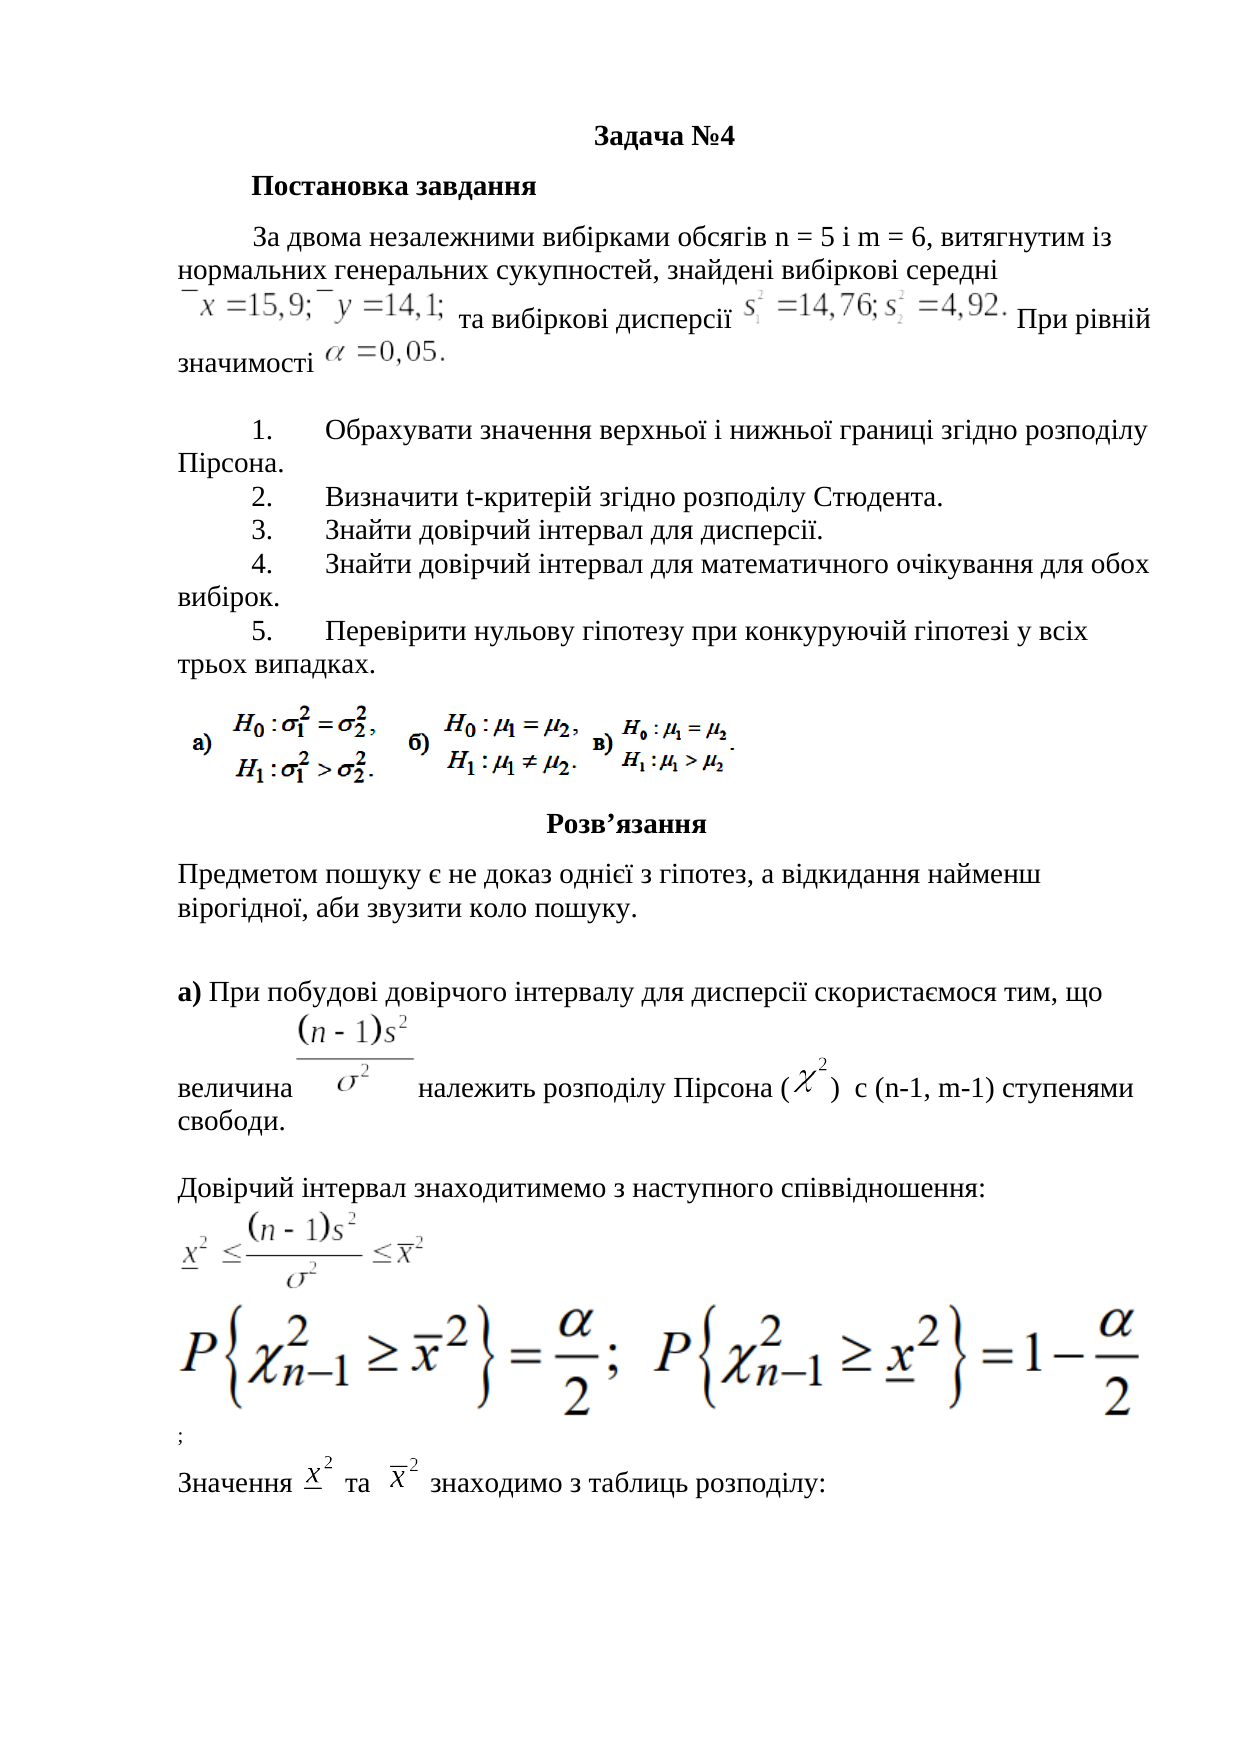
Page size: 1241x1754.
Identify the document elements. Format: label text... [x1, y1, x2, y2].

list Постановка завдання [251, 168, 1152, 202]
text Значення та знаходимо з таблиць розподілу: [177, 1447, 1152, 1499]
list Знайти довірчий інтервал для математичного очікування для обох вибірок. [177, 546, 1152, 613]
list Перевірити нульову гіпотезу при конкуруючій гіпотезі у всіх трьох випадках. [177, 613, 1152, 680]
text а) При побудові довірчого інтервалу для дисперсії скористаємося тим, що величинаналежить розподілу Пірсона () с (n-1, m-1) ступенями свободи. [177, 974, 1152, 1137]
list За двома незалежними вибірками обсягів n = 5 і m = 6, витягнутим із нормальних генеральних сукупностей, знайдені вибіркові середні та вибіркові дисперсії При рівній значимості [177, 219, 1152, 378]
text Задача №4 [177, 118, 1152, 152]
list Розв’язання [473, 806, 1152, 839]
list Визначити t-критерій згідно розподілу Стюдента. [177, 479, 1152, 512]
list Обрахувати значення верхньої і нижньої границі згідно розподілу Пірсона. [177, 412, 1152, 479]
picture [177, 1294, 1152, 1424]
text Довірчий інтервал знаходитимемо з наступного співвідношення: [177, 1171, 1152, 1204]
list Знайти довірчий інтервал для дисперсії. [177, 512, 1152, 546]
text Предметом пошуку є не доказ однієї з гіпотез, а відкидання найменш вірогідної, аби звузити коло пошуку. [177, 856, 1152, 923]
text ; [177, 1424, 1152, 1447]
